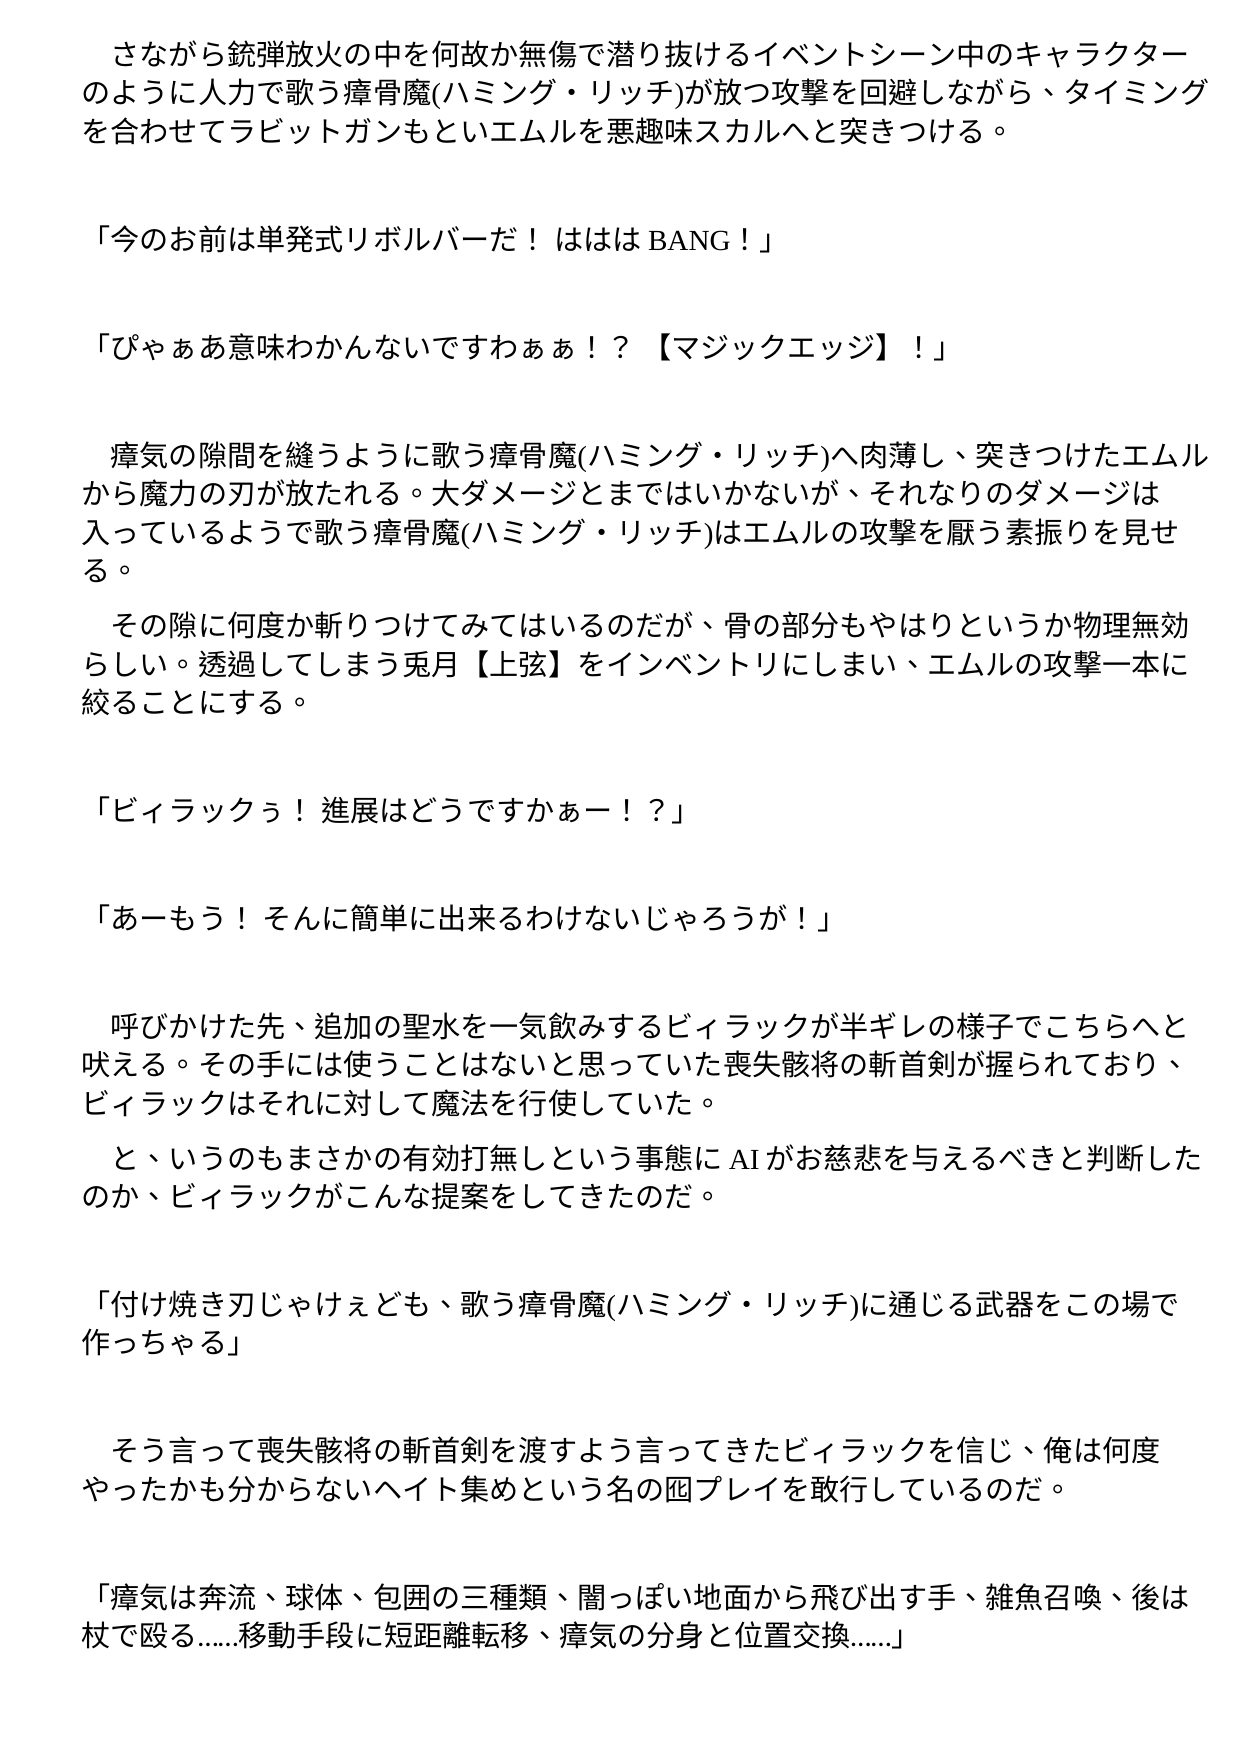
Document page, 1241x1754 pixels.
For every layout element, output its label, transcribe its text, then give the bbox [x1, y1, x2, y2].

text そう言って喪失骸将の斬首剣を渡すよう言ってきたビィラックを信じ、俺は何度やったかも分からないヘイト集めという名の囮プレイを敢行しているのだ。 [81, 1433, 1215, 1508]
text と、いうのもまさかの有効打無しという事態にAIがお慈悲を与えるべきと判断したのか、ビィラックがこんな提案をしてきたのだ。 [81, 1141, 1215, 1215]
text 呼びかけた先、追加の聖水を一気飲みするビィラックが半ギレの様子でこちらへと吠える。その手には使うことはないと思っていた喪失骸将の斬首剣が握られており、ビィラックはそれに対して魔法を行使していた。 [81, 1009, 1215, 1121]
text 「付け焼き刃じゃけぇども、歌う瘴骨魔(ハミング・リッチ)に通じる武器をこの場で作っちゃる」 [81, 1287, 1215, 1361]
text 「今のお前は単発式リボルバーだ！ はははBANG！」 [81, 222, 1215, 258]
text さながら銃弾放火の中を何故か無傷で潜り抜けるイベントシーン中のキャラクターのように人力で歌う瘴骨魔(ハミング・リッチ)が放つ攻撃を回避しながら、タイミングを合わせてラビットガンもといエムルを悪趣味スカルへと突きつける。 [81, 37, 1215, 150]
text 「ぴゃぁあ意味わかんないですわぁぁ！？ 【マジックエッジ】！」 [81, 330, 1215, 366]
text 「瘴気は奔流、球体、包囲の三種類、闇っぽい地面から飛び出す手、雑魚召喚、後は杖で殴る……移動手段に短距離転移、瘴気の分身と位置交換……」 [81, 1580, 1215, 1654]
text 「ビィラックぅ！ 進展はどうですかぁー！？」 [81, 793, 1215, 829]
text 「あーもう！ そんに簡単に出来るわけないじゃろうが！」 [81, 901, 1215, 937]
text 瘴気の隙間を縫うように歌う瘴骨魔(ハミング・リッチ)へ肉薄し、突きつけたエムルから魔力の刃が放たれる。大ダメージとまではいかないが、それなりのダメージは入っているようで歌う瘴骨魔(ハミング・リッチ)はエムルの攻撃を厭う素振りを見せる。 [81, 438, 1215, 589]
text その隙に何度か斬りつけてみてはいるのだが、骨の部分もやはりというか物理無効らしい。透過してしまう兎月【上弦】をインベントリにしまい、エムルの攻撃一本に絞ることにする。 [81, 608, 1215, 721]
